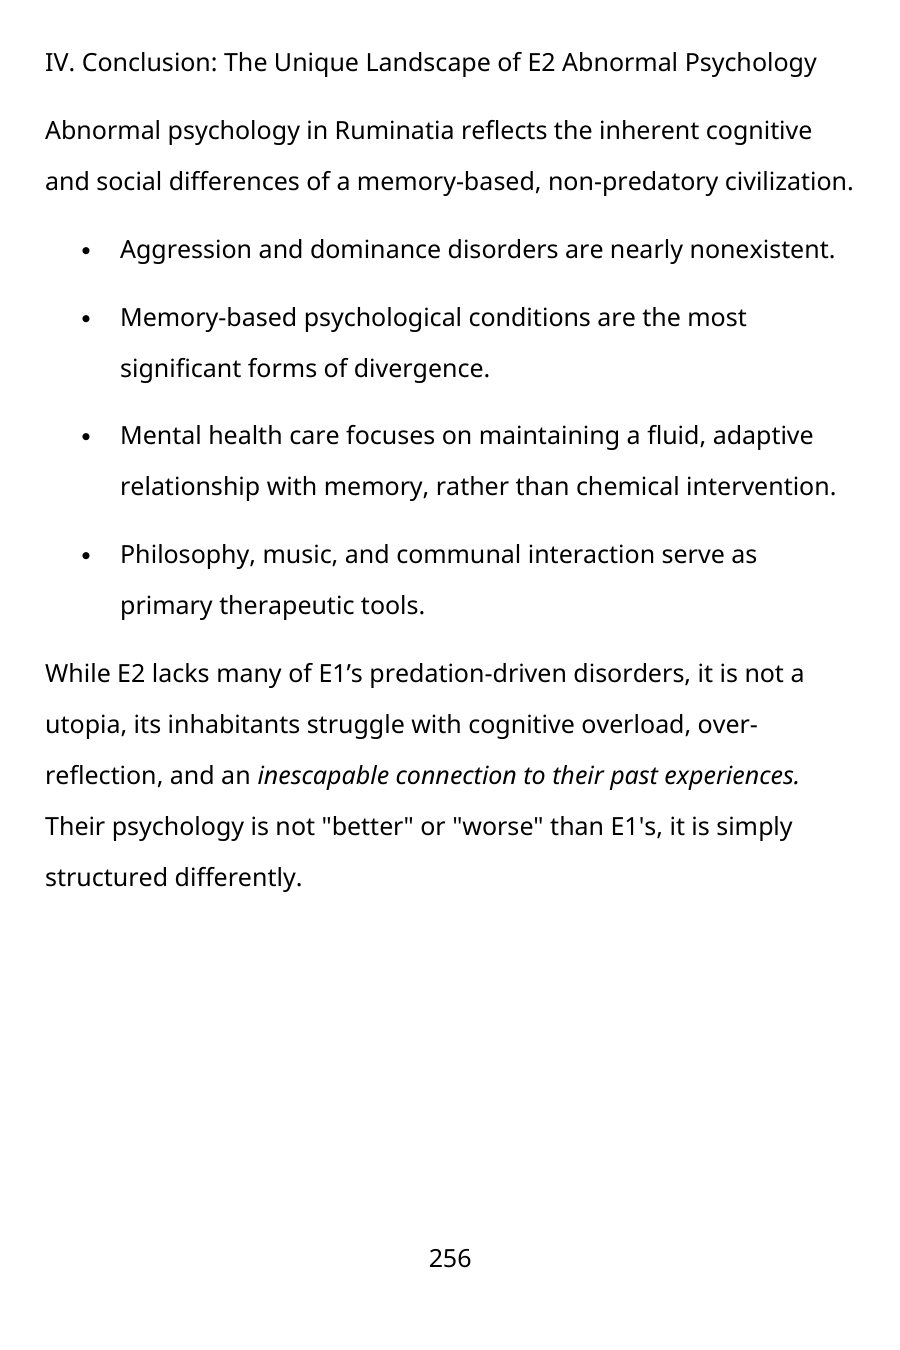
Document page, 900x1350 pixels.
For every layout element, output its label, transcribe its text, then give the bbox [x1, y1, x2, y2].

list Mental health care focuses on maintaining a fluid, adaptive relationship with memory, rather than chemical intervention. [82, 418, 855, 503]
list Philosophy, music, and communal interaction serve as primary therapeutic tools. [82, 537, 855, 622]
text Abnormal psychology in Ruminatia reflects the inherent cognitive and social differences of a memory-based, non-predatory civilization. [45, 113, 855, 198]
list Memory-based psychological conditions are the most significant forms of divergence. [82, 299, 855, 384]
text While E2 lacks many of E1’s predation-driven disorders, it is not a utopia, its inhabitants struggle with cognitive overload, over-reflection, and an inescapable connection to their past experiences. Their psychology is not "better" or "worse" than E1's, it is simply structured differently. [45, 655, 855, 894]
list Aggression and dominance disorders are nearly nonexistent. [82, 231, 855, 266]
text IV. Conclusion: The Unique Landscape of E2 Abnormal Psychology [45, 45, 855, 79]
